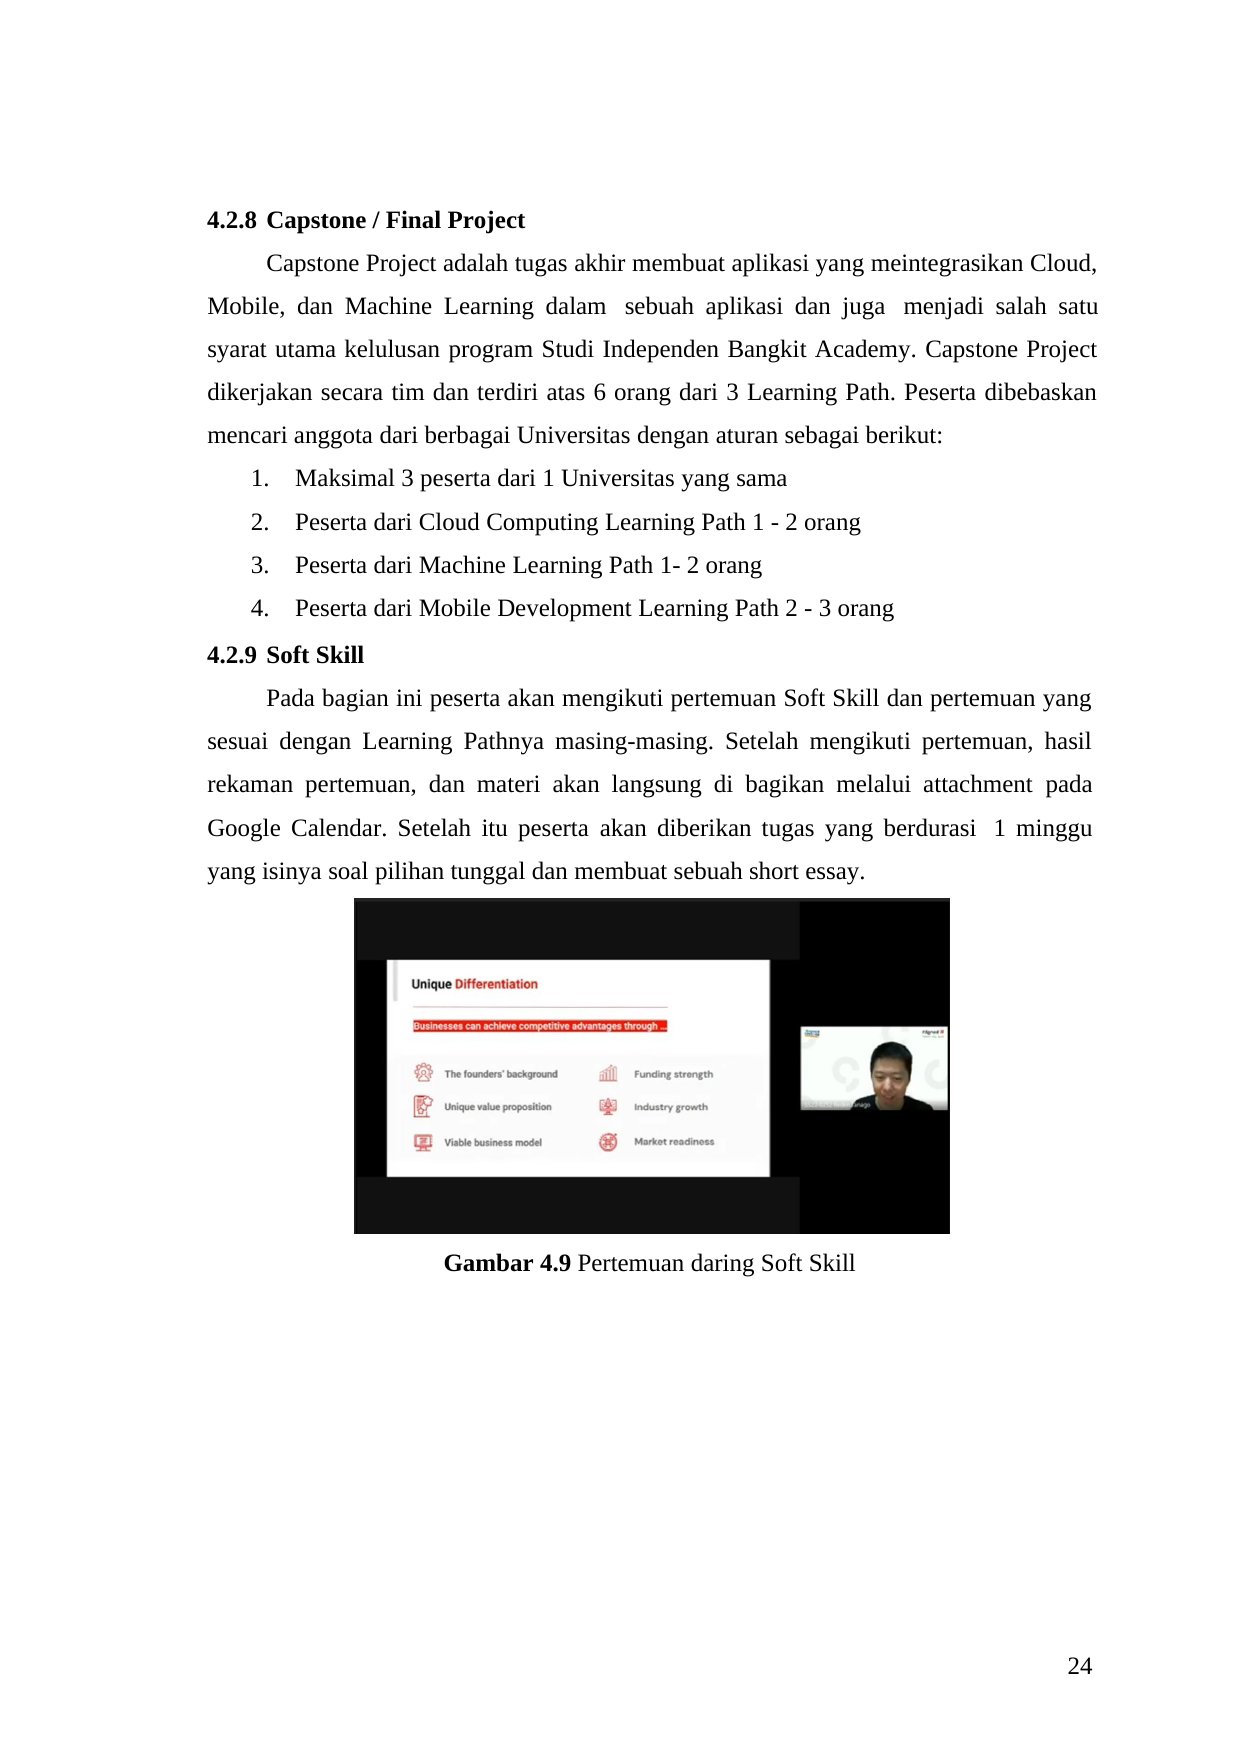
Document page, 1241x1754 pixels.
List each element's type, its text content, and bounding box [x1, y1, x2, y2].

list Peserta dari Cloud Computing Learning Path 1 - 2 orang [251, 507, 1115, 535]
text Pada bagian ini peserta akan mengikuti pertemuan Soft Skill dan pertemuan yang sesuai dengan Learning Pathnya masing-masing. Setelah mengikuti pertemuan, hasil rekaman pertemuan, dan materi akan langsung di bagikan melalui attachment pada Google Calendar. Setelah itu peserta akan diberikan tugas yang berdurasi 1 minggu yang isinya soal pilihan tunggal dan membuat sebuah short essay. [207, 683, 1092, 884]
picture [354, 898, 950, 1234]
list Maksimal 3 peserta dari 1 Universitas yang sama [251, 463, 1115, 492]
list Peserta dari Machine Learning Path 1- 2 orang [251, 550, 1115, 578]
subtitle Soft Skill [207, 640, 1115, 669]
list Peserta dari Mobile Development Learning Path 2 - 3 orang [251, 593, 1115, 622]
text Capstone Project adalah tugas akhir membuat aplikasi yang meintegrasikan Cloud, Mobile, dan Machine Learning dalam sebuah aplikasi dan juga menjadi salah satu syarat utama kelulusan program Studi Independen Bangkit Academy. Capstone Project dikerjakan secara tim dan terdiri atas 6 orang dari 3 Learning Path. Peserta dibebaskan mencari anggota dari berbagai Universitas dengan aturan sebagai berikut: [207, 248, 1098, 449]
text Gambar 4.9 Pertemuan daring Soft Skill [248, 1248, 1051, 1276]
subtitle Capstone / Final Project [207, 205, 1115, 233]
